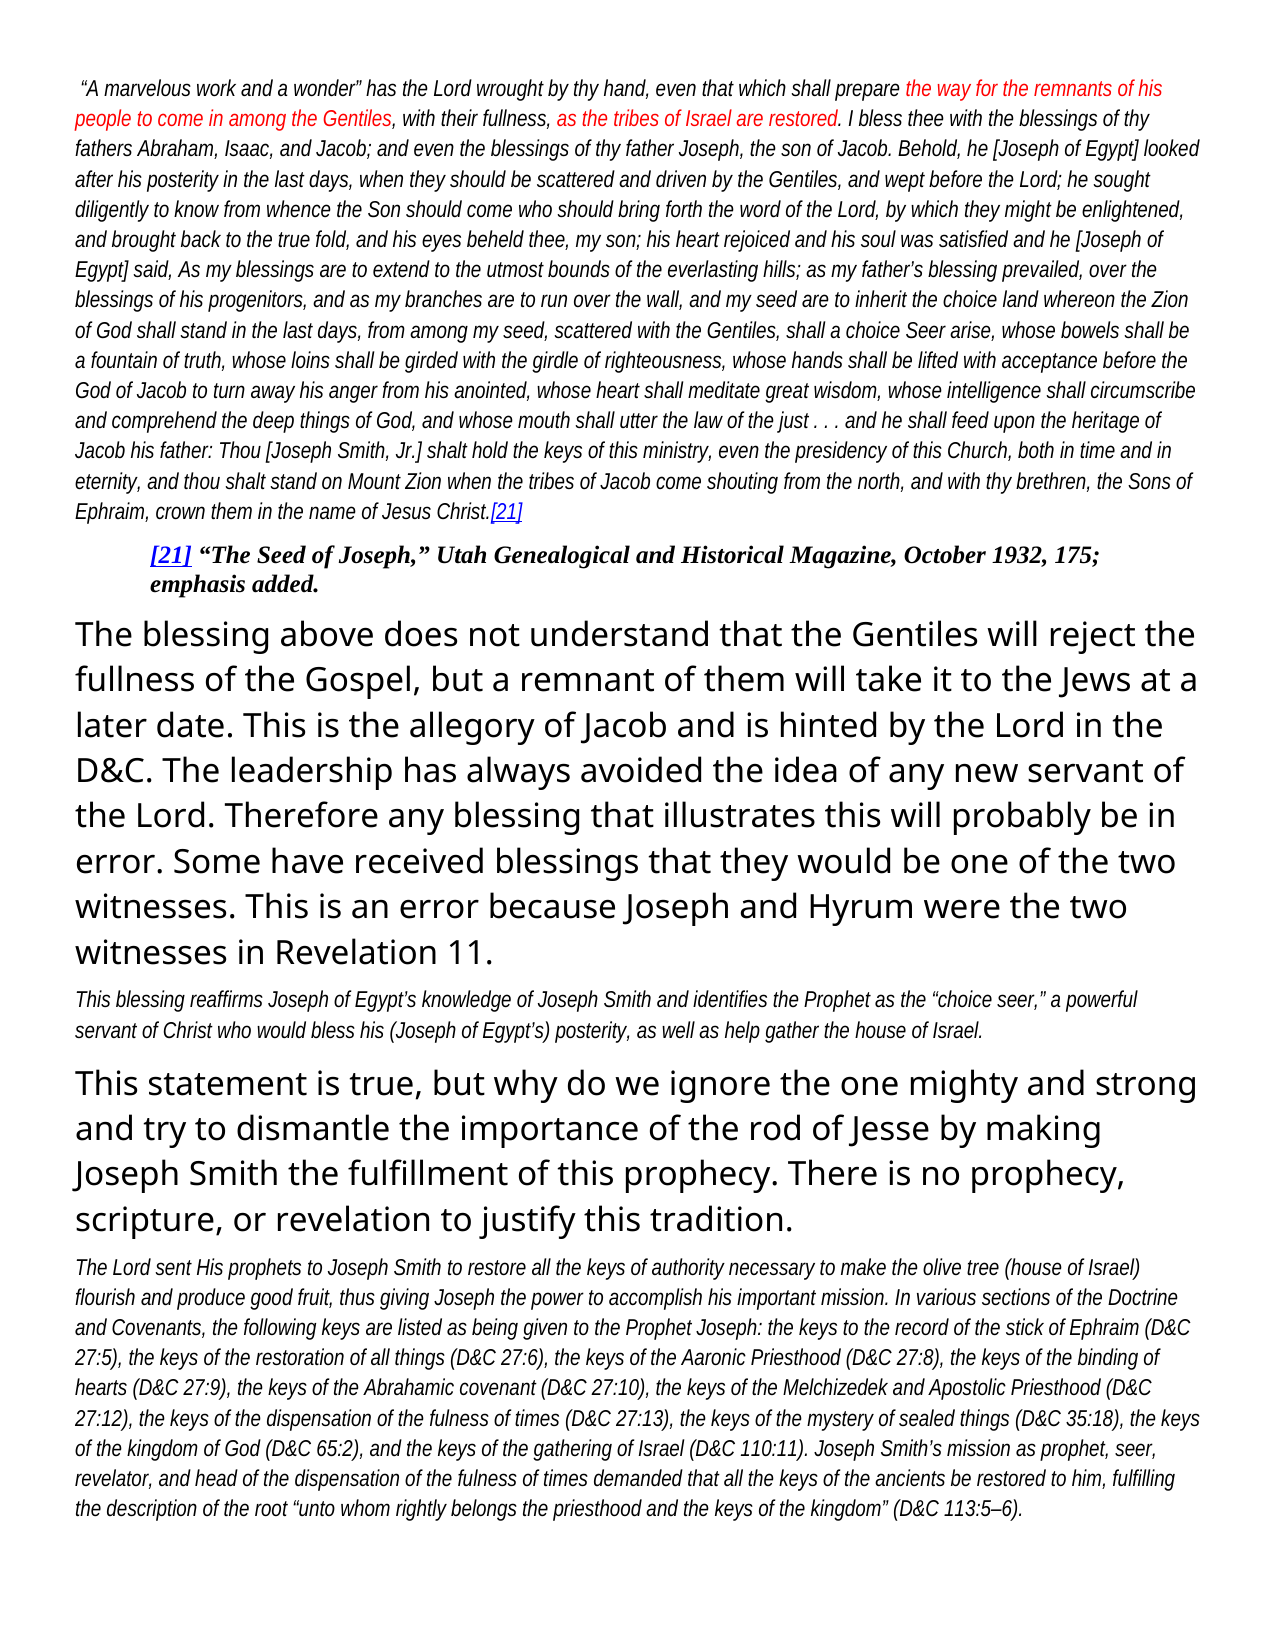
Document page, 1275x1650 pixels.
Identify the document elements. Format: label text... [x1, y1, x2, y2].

text This blessing reaffirms Joseph of Egypt’s knowledge of Joseph Smith and identifies the Prophet as the “choice seer,” a powerful servant of Christ who would bless his (Joseph of Egypt’s) posterity, as well as help gather the house of Israel. [75, 986, 1200, 1043]
text “A marvelous work and a wonder” has the Lord wrought by thy hand, even that which shall prepare the way for the remnants of his people to come in among the Gentiles, with their fullness, as the tribes of Israel are restored. I bless thee with the blessings of thy fathers Abraham, Isaac, and Jacob; and even the blessings of thy father Joseph, the son of Jacob. Behold, he [Joseph of Egypt] looked after his posterity in the last days, when they should be scattered and driven by the Gentiles, and wept before the Lord; he sought diligently to know from whence the Son should come who should bring forth the word of the Lord, by which they might be enlightened, and brought back to the true fold, and his eyes beheld thee, my son; his heart rejoiced and his soul was satisfied and he [Joseph of Egypt] said, As my blessings are to extend to the utmost bounds of the everlasting hills; as my father’s blessing prevailed, over the blessings of his progenitors, and as my branches are to run over the wall, and my seed are to inherit the choice land whereon the Zion of God shall stand in the last days, from among my seed, scattered with the Gentiles, shall a choice Seer arise, whose bowels shall be a fountain of truth, whose loins shall be girded with the girdle of righteousness, whose hands shall be lifted with acceptance before the God of Jacob to turn away his anger from his anointed, whose heart shall meditate great wisdom, whose intelligence shall circumscribe and comprehend the deep things of God, and whose mouth shall utter the law of the just . . . and he shall feed upon the heritage of Jacob his father: Thou [Joseph Smith, Jr.] shalt hold the keys of this ministry, even the presidency of this Church, both in time and in eternity, and thou shalt stand on Mount Zion when the tribes of Jacob come shouting from the north, and with thy brethren, the Sons of Ephraim, crown them in the name of Jesus Christ.[21] [75, 75, 1200, 524]
text The Lord sent His prophets to Joseph Smith to restore all the keys of authority necessary to make the olive tree (house of Israel) flourish and produce good fruit, thus giving Joseph the power to accomplish his important mission. In various sections of the Doctrine and Covenants, the following keys are listed as being given to the Prophet Joseph: the keys to the record of the stick of Ephraim (D&C 27:5), the keys of the restoration of all things (D&C 27:6), the keys of the Aaronic Priesthood (D&C 27:8), the keys of the binding of hearts (D&C 27:9), the keys of the Abrahamic covenant (D&C 27:10), the keys of the Melchizedek and Apostolic Priesthood (D&C 27:12), the keys of the dispensation of the fulness of times (D&C 27:13), the keys of the mystery of sealed things (D&C 35:18), the keys of the kingdom of God (D&C 65:2), and the keys of the gathering of Israel (D&C 110:11). Joseph Smith’s mission as prophet, seer, revelator, and head of the dispensation of the fulness of times demanded that all the keys of the ancients be restored to him, fulfilling the description of the root “unto whom rightly belongs the priesthood and the keys of the kingdom” (D&C 113:5–6). [75, 1253, 1200, 1522]
list [21] “The Seed of Joseph,” Utah Genealogical and Historical Magazine, October 1932, 175; emphasis added. [150, 541, 1200, 598]
list This statement is true, but why do we ignore the one mighty and strong and try to dismantle the importance of the rod of Jesse by making Joseph Smith the fulfillment of this prophecy. There is no prophecy, scripture, or revelation to justify this tradition. [75, 1059, 1200, 1241]
list The blessing above does not understand that the Gentiles will reject the fullness of the Gospel, but a remnant of them will take it to the Jews at a later date. This is the allegory of Jacob and is hinted by the Lord in the D&C. The leadership has always avoided the idea of any new servant of the Lord. Therefore any blessing that illustrates this will probably be in error. Some have received blessings that they would be one of the two witnesses. This is an error because Joseph and Hyrum were the two witnesses in Revelation 11. [75, 611, 1200, 974]
